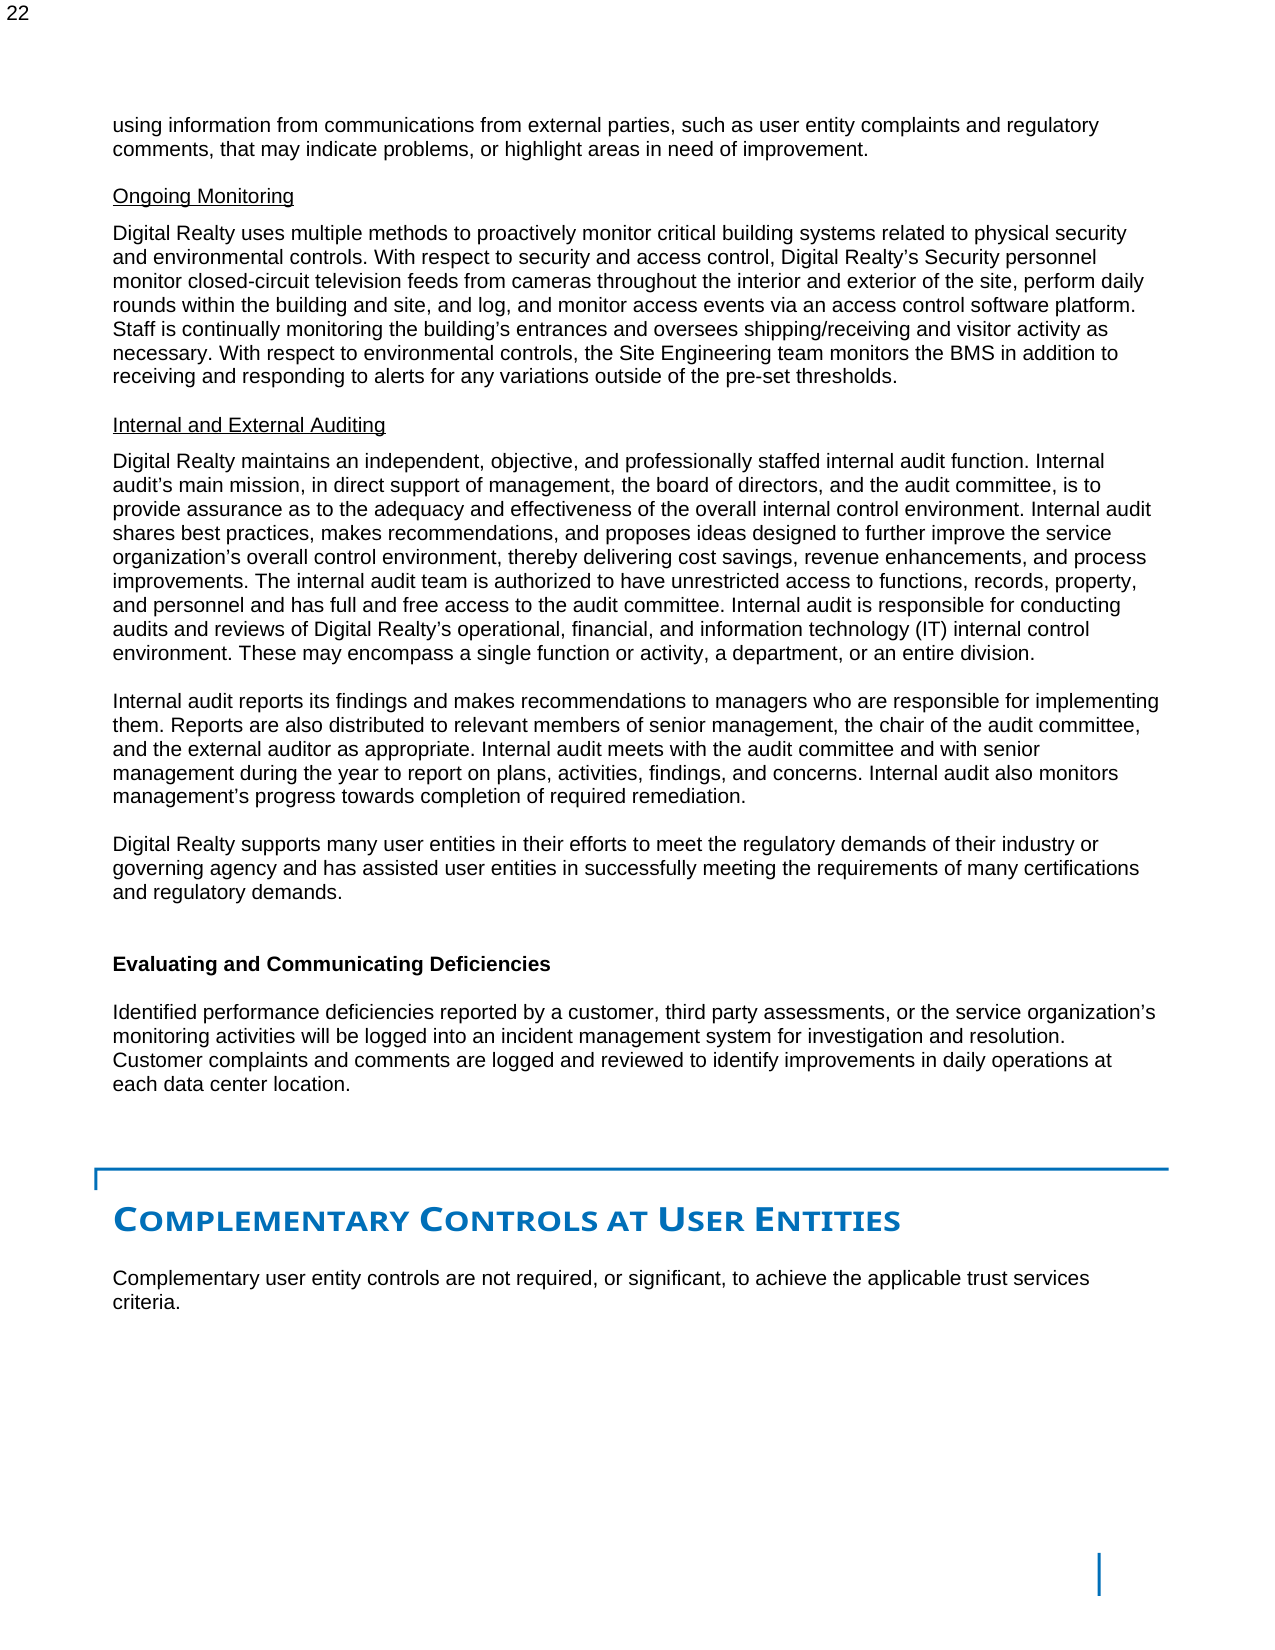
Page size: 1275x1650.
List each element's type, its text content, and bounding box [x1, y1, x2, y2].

text Digital Realty supports many user entities in their efforts to meet the regulatory demands of their industry or governing agency and has assisted user entities in successfully meeting the requirements of many certifications and regulatory demands. [112, 832, 1159, 904]
text Ongoing Monitoring [112, 184, 1242, 208]
text using information from communications from external parties, such as user entity complaints and regulatory comments, that may indicate problems, or highlight areas in need of improvement. [112, 112, 1178, 160]
subtitle Evaluating and Communicating Deficiencies [112, 952, 1242, 976]
text Complementary user entity controls are not required, or significant, to achieve the applicable trust services criteria. [112, 1266, 1093, 1314]
text Internal and External Auditing [112, 412, 1242, 436]
text Digital Realty maintains an independent, objective, and professionally staffed internal audit function. Internal audit’s main mission, in direct support of management, the board of directors, and the audit committee, is to provide assurance as to the adequacy and effectiveness of the overall internal control environment. Internal audit shares best practices, makes recommendations, and proposes ideas designed to further improve the service organization’s overall control environment, thereby delivering cost savings, revenue enhancements, and process improvements. The internal audit team is authorized to have unrestricted access to functions, records, property, and personnel and has full and free access to the audit committee. Internal audit is responsible for conducting audits and reviews of Digital Realty’s operational, financial, and information technology (IT) internal control environment. These may encompass a single function or activity, a department, or an entire division. [112, 449, 1159, 664]
text Internal audit reports its findings and makes recommendations to managers who are responsible for implementing them. Reports are also distributed to relevant members of senior management, the chair of the audit committee, and the external auditor as appropriate. Internal audit meets with the audit committee and with senior management during the year to report on plans, activities, findings, and concerns. Internal audit also monitors management’s progress towards completion of required remediation. [112, 688, 1163, 808]
text Identified performance deficiencies reported by a customer, third party assessments, or the service organization’s monitoring activities will be logged into an incident management system for investigation and resolution. [112, 1000, 1242, 1048]
subtitle COMPLEMENTARY CONTROLS AT USER ENTITIES [112, 1169, 1242, 1242]
text Customer complaints and comments are logged and reviewed to identify improvements in daily operations at each data center location. [112, 1048, 1115, 1096]
text Digital Realty uses multiple methods to proactively monitor critical building systems related to physical security and environmental controls. With respect to security and access control, Digital Realty’s Security personnel monitor closed-circuit television feeds from cameras throughout the interior and exterior of the site, perform daily rounds within the building and site, and log, and monitor access events via an access control software platform. Staff is continually monitoring the building’s entrances and oversees shipping/receiving and visitor activity as necessary. With respect to environmental controls, the Site Engineering team monitors the BMS in addition to receiving and responding to alerts for any variations outside of the pre-set thresholds. [112, 221, 1147, 388]
